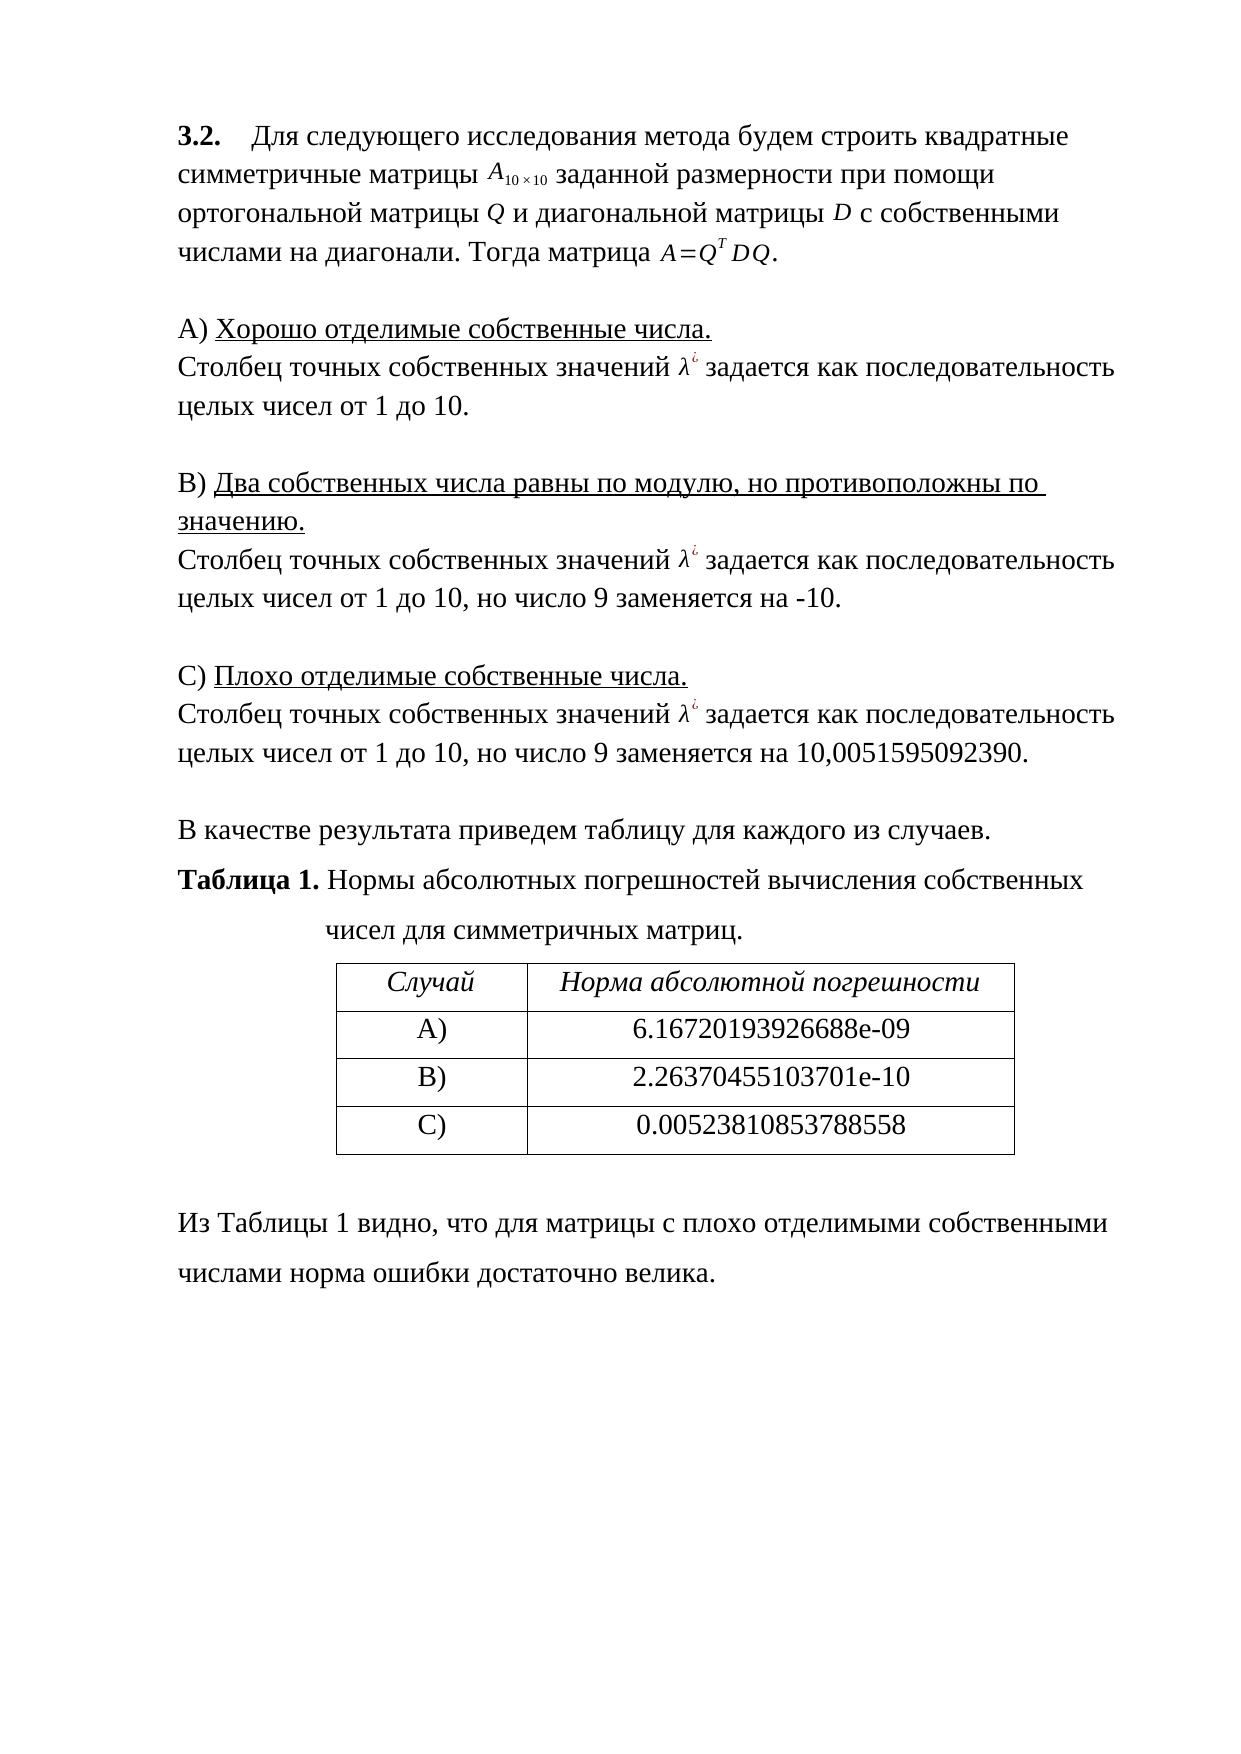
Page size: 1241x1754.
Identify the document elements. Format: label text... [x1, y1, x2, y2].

table_cell 0.00523810853788558 [528, 1107, 1014, 1154]
table_header Норма абсолютной погрешности [528, 964, 1014, 1011]
list Из Таблицы 1 видно, что для матрицы с плохо отделимыми собственными числами норма ошибки достаточно велика. [177, 1205, 1152, 1289]
table_cell C) [337, 1107, 527, 1154]
table_header Случай [337, 964, 527, 1011]
list B) Два собственных числа равны по модулю, но противоположны по значению. [177, 465, 1152, 537]
list C) Плохо отделимые собственные числа. [177, 658, 1152, 691]
text A) Хорошо отделимые собственные числа. [177, 311, 1152, 344]
text Столбец точных собственных значений задается как последовательность целых чисел от 1 до 10, но число 9 заменяется на 10,0051595092390. [177, 696, 1152, 768]
list Для следующего исследования метода будем строить квадратные симметричные матрицы заданной размерности при помощи ортогональной матрицы и диагональной матрицы с собственными числами на диагонали. Тогда матрица . [177, 118, 1152, 267]
text Столбец точных собственных значений задается как последовательность целых чисел от 1 до 10. [177, 349, 1152, 421]
list В качестве результата приведем таблицу для каждого из случаев. [177, 812, 1152, 845]
table_cell B) [337, 1059, 527, 1106]
table_cell A) [337, 1012, 527, 1058]
table_cell 2.26370455103701e-10 [528, 1059, 1014, 1106]
list Столбец точных собственных значений задается как последовательность целых чисел от 1 до 10, но число 9 заменяется на -10. [177, 542, 1152, 614]
table_cell 6.16720193926688e-09 [528, 1012, 1014, 1058]
list Таблица 1. Нормы абсолютных погрешностей вычисления собственных чисел для симметричных матриц. [177, 862, 1152, 946]
